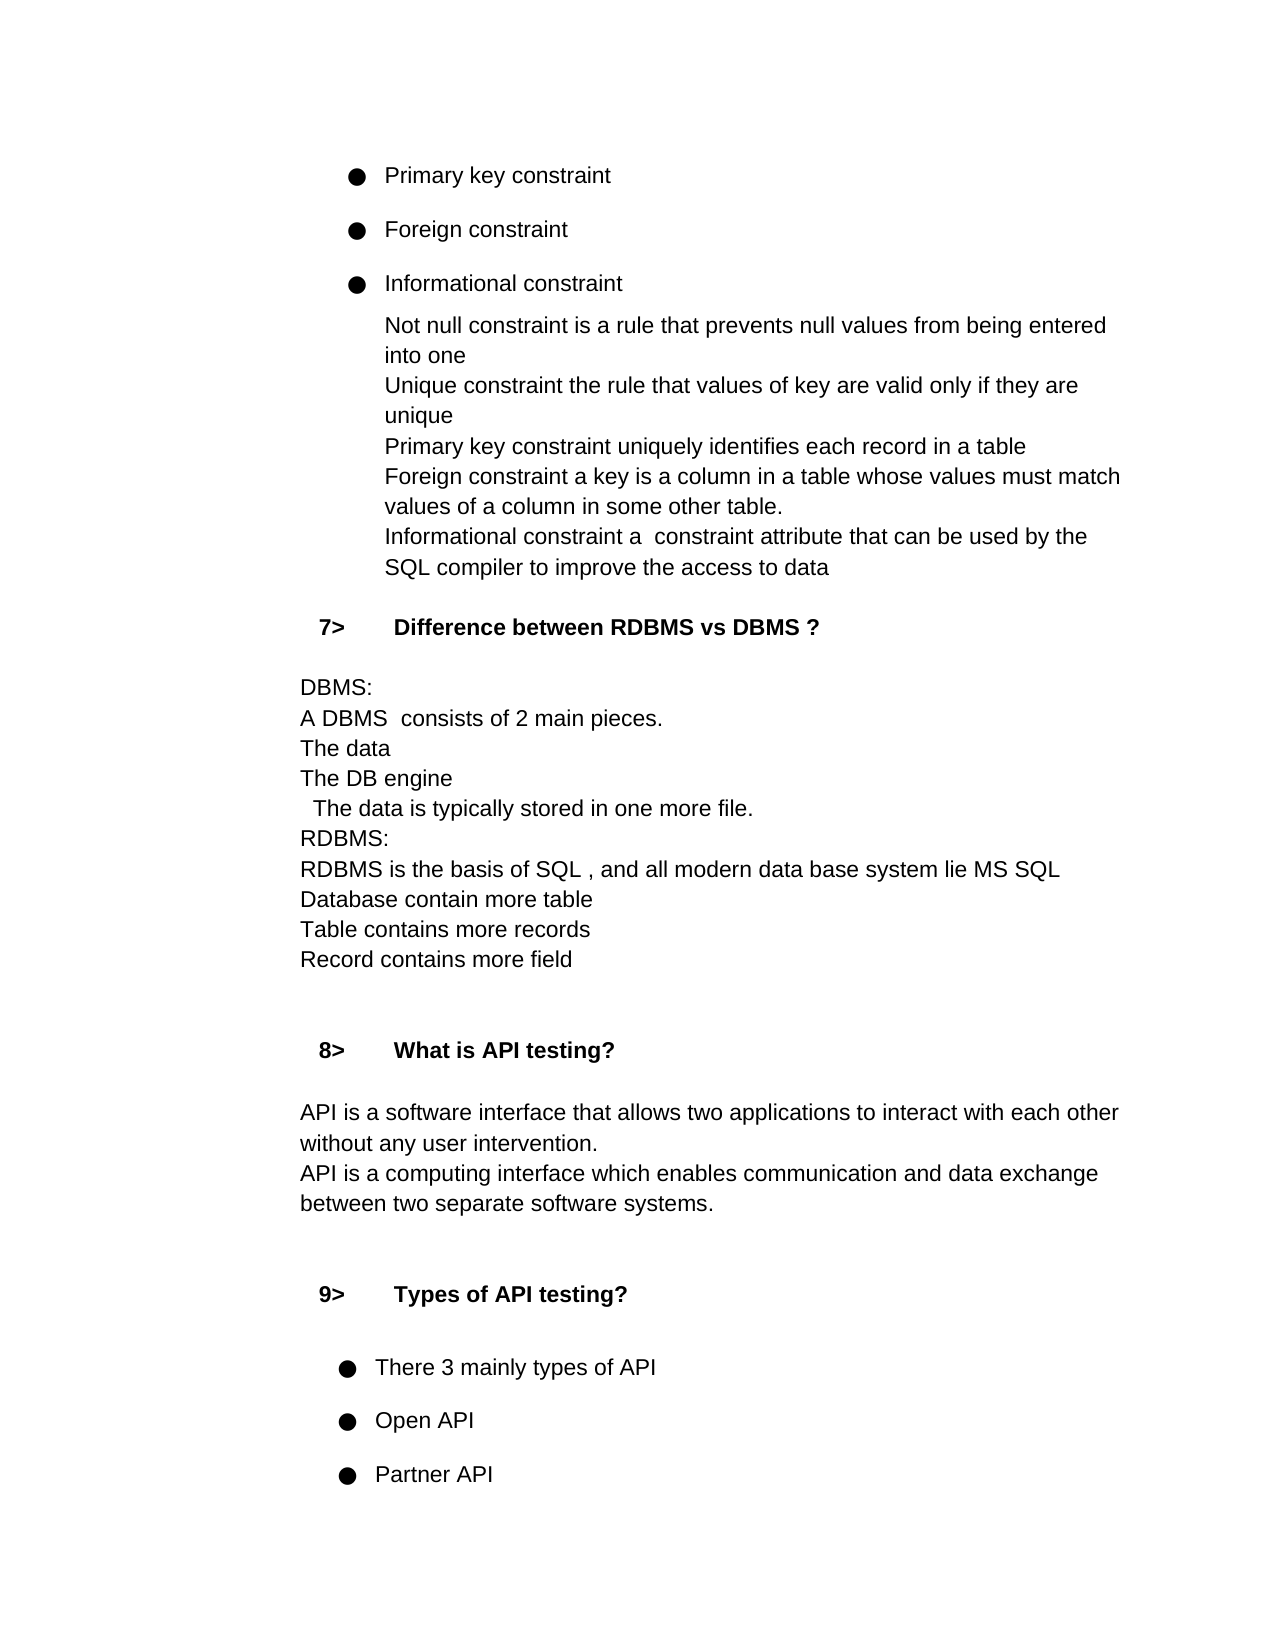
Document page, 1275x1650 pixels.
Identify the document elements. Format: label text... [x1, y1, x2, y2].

list What is API testing? [319, 1037, 1125, 1063]
text API is a computing interface which enables communication and data exchange between two separate software systems. [300, 1160, 1125, 1216]
list There 3 mainly types of API [337, 1341, 1125, 1388]
text Primary key constraint uniquely identifies each record in a table [384, 433, 1125, 459]
text RDBMS: [300, 825, 1125, 852]
list Partner API [337, 1449, 1125, 1496]
text The DB engine [300, 765, 1125, 791]
text The data is typically stored in one more file. [300, 795, 1125, 822]
text Foreign constraint a key is a column in a table whose values must match values of a column in some other table. [384, 463, 1125, 519]
text RDBMS is the basis of SQL , and all modern data base system lie MS SQL [300, 856, 1125, 882]
text API is a software interface that allows two applications to interact with each other without any user intervention. [300, 1099, 1125, 1156]
list Foreign constraint [347, 204, 1125, 251]
list Primary key constraint [347, 150, 1125, 197]
text Informational constraint a constraint attribute that can be used by the SQL compiler to improve the access to data [384, 523, 1125, 580]
list Difference between RDBMS vs DBMS ? [319, 614, 1125, 640]
text The data [300, 735, 1125, 761]
list Open API [337, 1395, 1125, 1442]
text DBMS: [300, 674, 1125, 701]
text A DBMS consists of 2 main pieces. [300, 704, 1125, 731]
text Table contains more records [300, 916, 1125, 942]
text Unique constraint the rule that values of key are valid only if they are unique [384, 372, 1125, 429]
text Record contains more field [300, 946, 1125, 973]
list Informational constraint [347, 258, 1125, 305]
list Types of API testing? [319, 1281, 1125, 1307]
text Not null constraint is a rule that prevents null values from being entered into one [384, 312, 1125, 368]
text Database contain more table [300, 886, 1125, 912]
